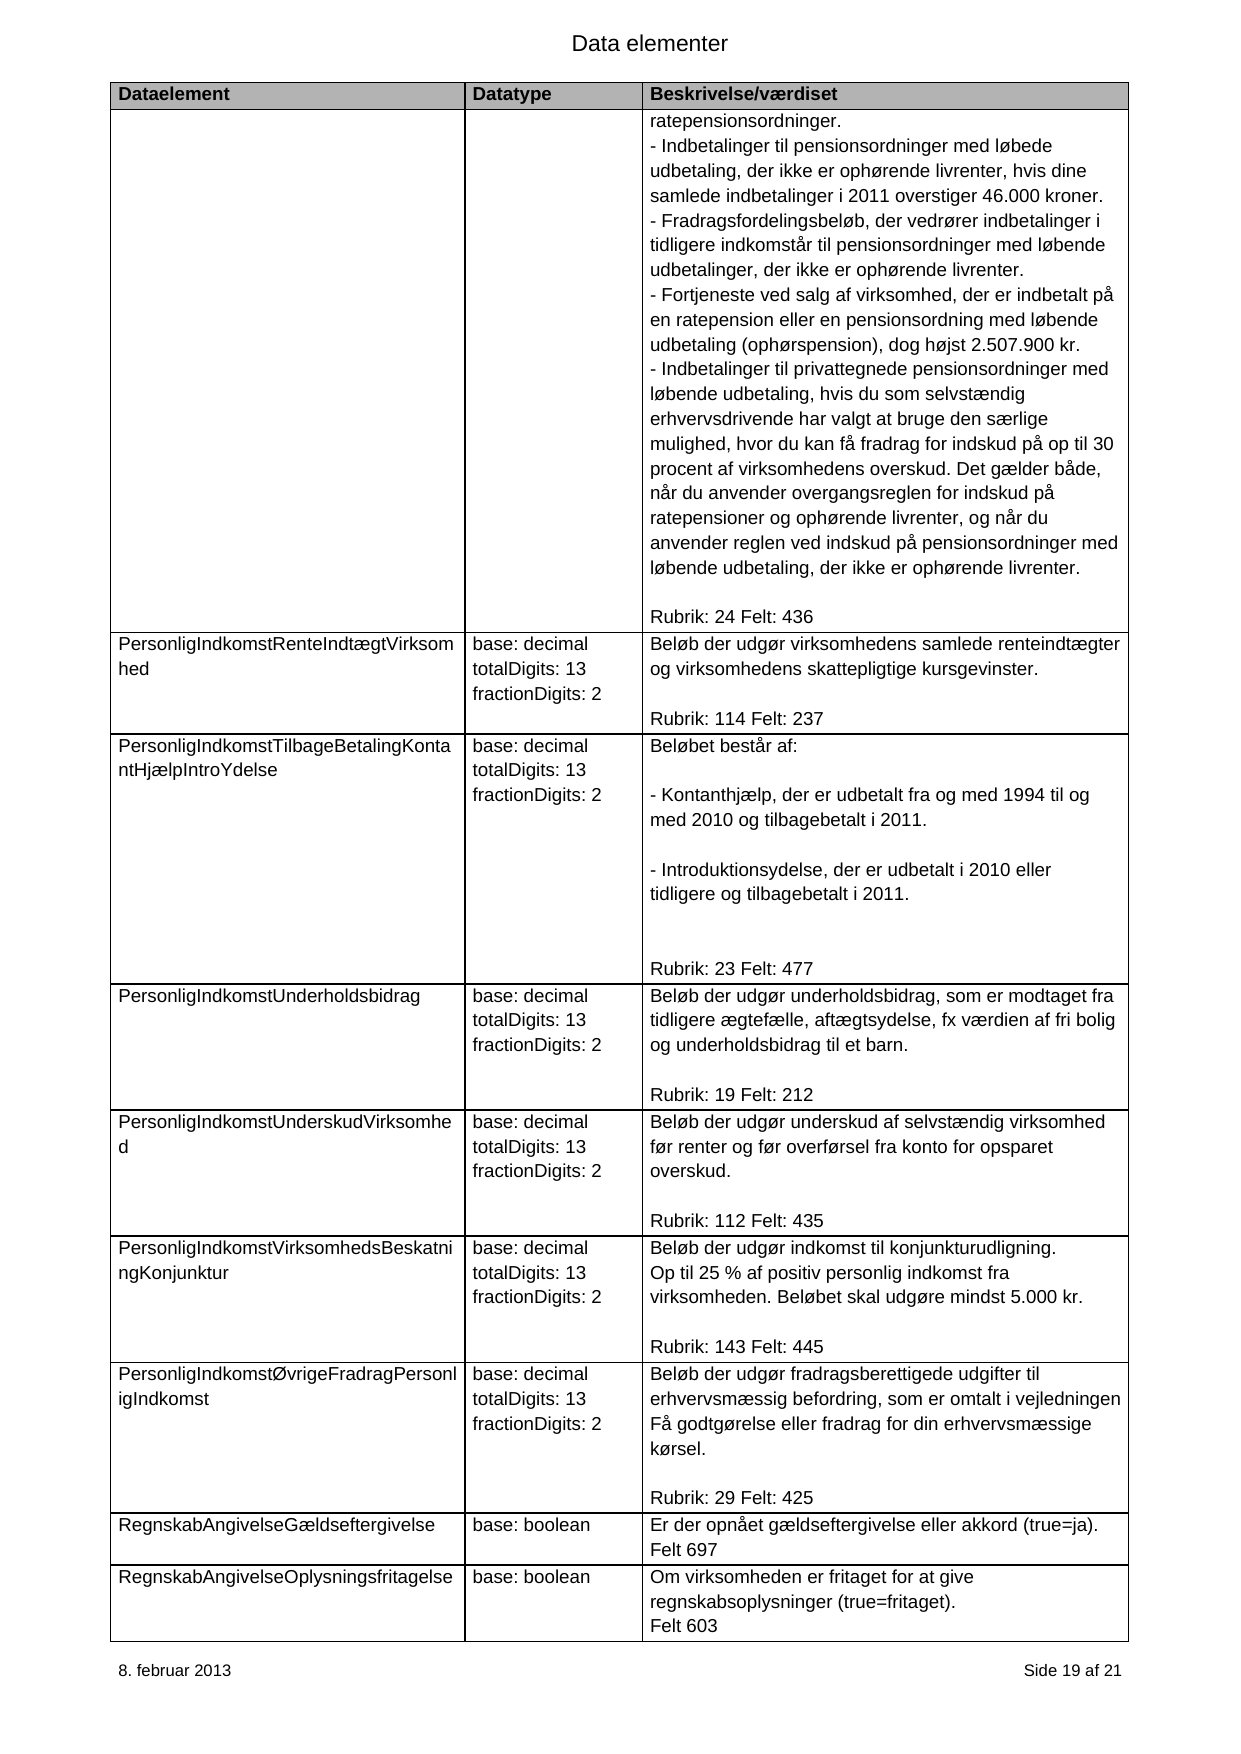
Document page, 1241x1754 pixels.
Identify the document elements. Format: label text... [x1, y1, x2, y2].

table_cell base: decimal totalDigits: 13 fractionDigits: 2 [466, 633, 642, 733]
table_cell Er der opnået gældseftergivelse eller akkord (true=ja). Felt 697 [643, 1514, 1128, 1564]
table_cell base: decimal totalDigits: 13 fractionDigits: 2 [466, 735, 642, 983]
table_cell base: boolean [466, 1514, 642, 1564]
table_cell base: decimal totalDigits: 13 fractionDigits: 2 [466, 1237, 642, 1361]
table_cell PersonligIndkomstUnderskudVirksomhed [111, 1111, 464, 1235]
table_cell Om virksomheden er fritaget for at give regnskabsoplysninger (true=fritaget). Felt 603 [643, 1566, 1128, 1641]
table_cell RegnskabAngivelseOplysningsfritagelse [111, 1566, 464, 1641]
table_cell Beløb der udgør virksomhedens samlede renteindtægter og virksomhedens skattepligtige kursgevinster. Rubrik: 114 Felt: 237 [643, 633, 1128, 733]
table_cell PersonligIndkomstTilbageBetalingKontantHjælpIntroYdelse [111, 735, 464, 983]
table_cell Beløbet består af: - Kontanthjælp, der er udbetalt fra og med 1994 til og med 2010 og tilbagebetalt i 2011. - Introduktionsydelse, der er udbetalt i 2010 eller tidligere og tilbagebetalt i 2011. Rubrik: 23 Felt: 477 [643, 735, 1128, 983]
table_cell RegnskabAngivelseGældseftergivelse [111, 1514, 464, 1564]
table_cell base: decimal totalDigits: 13 fractionDigits: 2 [466, 1111, 642, 1235]
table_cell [466, 110, 642, 631]
table_cell Beløb der udgør underskud af selvstændig virksomhed før renter og før overførsel fra konto for opsparet overskud. Rubrik: 112 Felt: 435 [643, 1111, 1128, 1235]
table_cell Beløb der udgør indkomst til konjunkturudligning. Op til 25 % af positiv personlig indkomst fra virksomheden. Beløbet skal udgøre mindst 5.000 kr. Rubrik: 143 Felt: 445 [643, 1237, 1128, 1361]
table_cell PersonligIndkomstØvrigeFradragPersonligIndkomst [111, 1363, 464, 1512]
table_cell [111, 110, 464, 631]
table_cell PersonligIndkomstVirksomhedsBeskatningKonjunktur [111, 1237, 464, 1361]
table_cell PersonligIndkomstUnderholdsbidrag [111, 985, 464, 1109]
table_cell base: boolean [466, 1566, 642, 1641]
table_cell Beløb der udgør underholdsbidrag, som er modtaget fra tidligere ægtefælle, aftægtsydelse, fx værdien af fri bolig og underholdsbidrag til et barn. Rubrik: 19 Felt: 212 [643, 985, 1128, 1109]
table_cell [643, 110, 1128, 631]
table_header Dataelement [111, 83, 464, 109]
table_header Datatype [466, 83, 642, 109]
table_cell base: decimal totalDigits: 13 fractionDigits: 2 [466, 985, 642, 1109]
table_cell Beløb der udgør fradragsberettigede udgifter til erhvervsmæssig befordring, som er omtalt i vejledningen Få godtgørelse eller fradrag for din erhvervsmæssige kørsel. Rubrik: 29 Felt: 425 [643, 1363, 1128, 1512]
table_header Beskrivelse/værdiset [643, 83, 1128, 109]
table_cell PersonligIndkomstRenteIndtægtVirksomhed [111, 633, 464, 733]
table_cell base: decimal totalDigits: 13 fractionDigits: 2 [466, 1363, 642, 1512]
